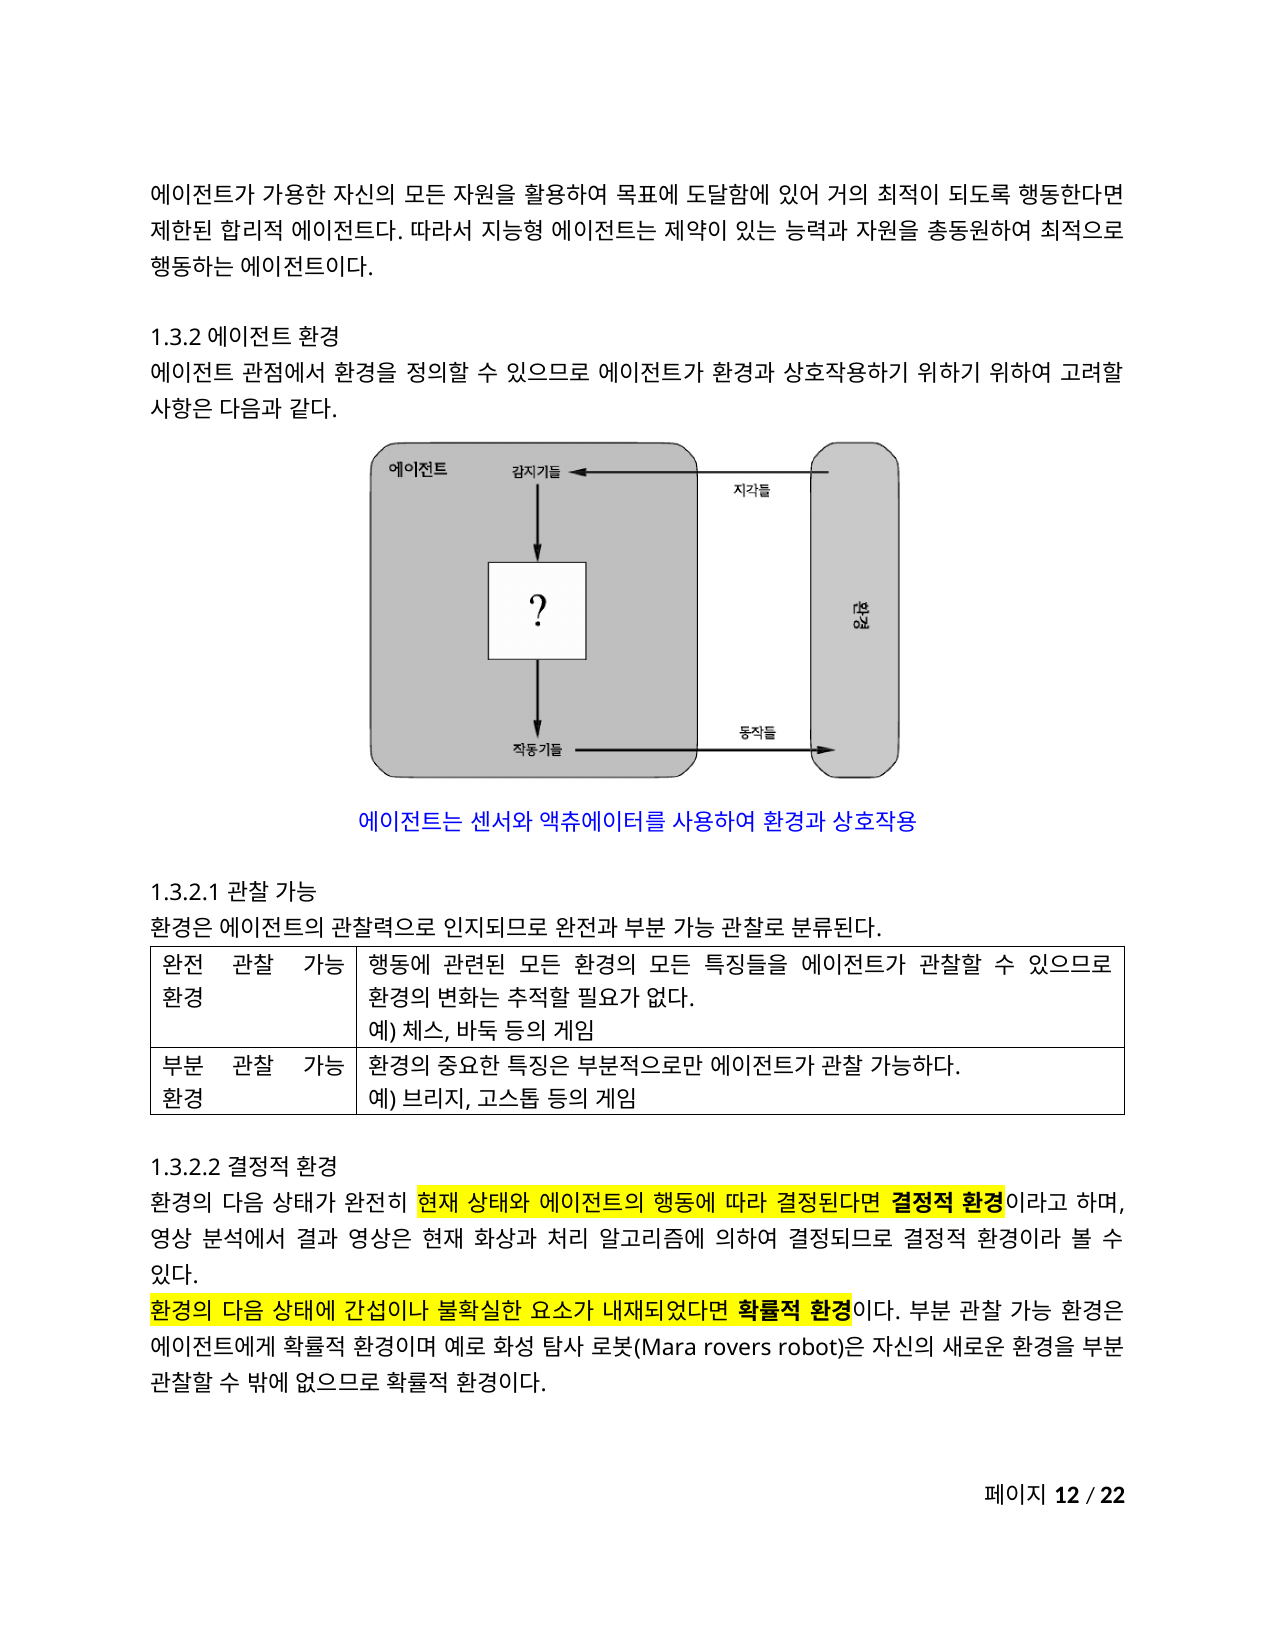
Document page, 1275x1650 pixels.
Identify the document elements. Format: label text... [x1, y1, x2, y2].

text 에이전트 관점에서 환경을 정의할 수 있으므로 에이전트가 환경과 상호작용하기 위하기 위하여 고려할 사항은 다음과 같다. [150, 354, 1125, 424]
table_cell 부분 관찰 가능 환경 [151, 1048, 356, 1114]
text 환경의 다음 상태에 간섭이나 불확실한 요소가 내재되었다면 확률적 환경이다. 부분 관찰 가능 환경은 에이전트에게 확률적 환경이며 예로 화성 탐사 로봇(Mara rovers robot)은 자신의 새로운 환경을 부분 관찰할 수 밖에 없으므로 확률적 환경이다. [150, 1293, 1125, 1398]
text 환경의 다음 상태가 완전히 현재 상태와 에이전트의 행동에 따라 결정된다면 결정적 환경이라고 하며, 영상 분석에서 결과 영상은 현재 화상과 처리 알고리즘에 의하여 결정되므로 결정적 환경이라 볼 수 있다. [150, 1185, 1125, 1290]
text 1.3.2 에이전트 환경 [150, 319, 1125, 352]
text 에이전트는 센서와 액츄에이터를 사용하여 환경과 상호작용 [150, 804, 1125, 837]
table_header 행동에 관련된 모든 환경의 모든 특징들을 에이전트가 관찰할 수 있으므로 환경의 변화는 추적할 필요가 없다. 예) 체스, 바둑 등의 게임 [357, 947, 1124, 1047]
text 1.3.2.2 결정적 환경 [150, 1149, 1125, 1182]
table_cell 환경의 중요한 특징은 부분적으로만 에이전트가 관찰 가능하다. 예) 브리지, 고스톱 등의 게임 [357, 1048, 1124, 1114]
text 1.3.2.1 관찰 가능 [150, 874, 1125, 907]
text 환경은 에이전트의 관찰력으로 인지되므로 완전과 부분 가능 관찰로 분류된다. [150, 910, 1125, 943]
table_header 완전 관찰 가능 환경 [151, 947, 356, 1047]
text 에이전트가 가용한 자신의 모든 자원을 활용하여 목표에 도달함에 있어 거의 최적이 되도록 행동한다면 제한된 합리적 에이전트다. 따라서 지능형 에이전트는 제약이 있는 능력과 자원을 총동원하여 최적으로 행동하는 에이전트이다. [150, 177, 1125, 282]
